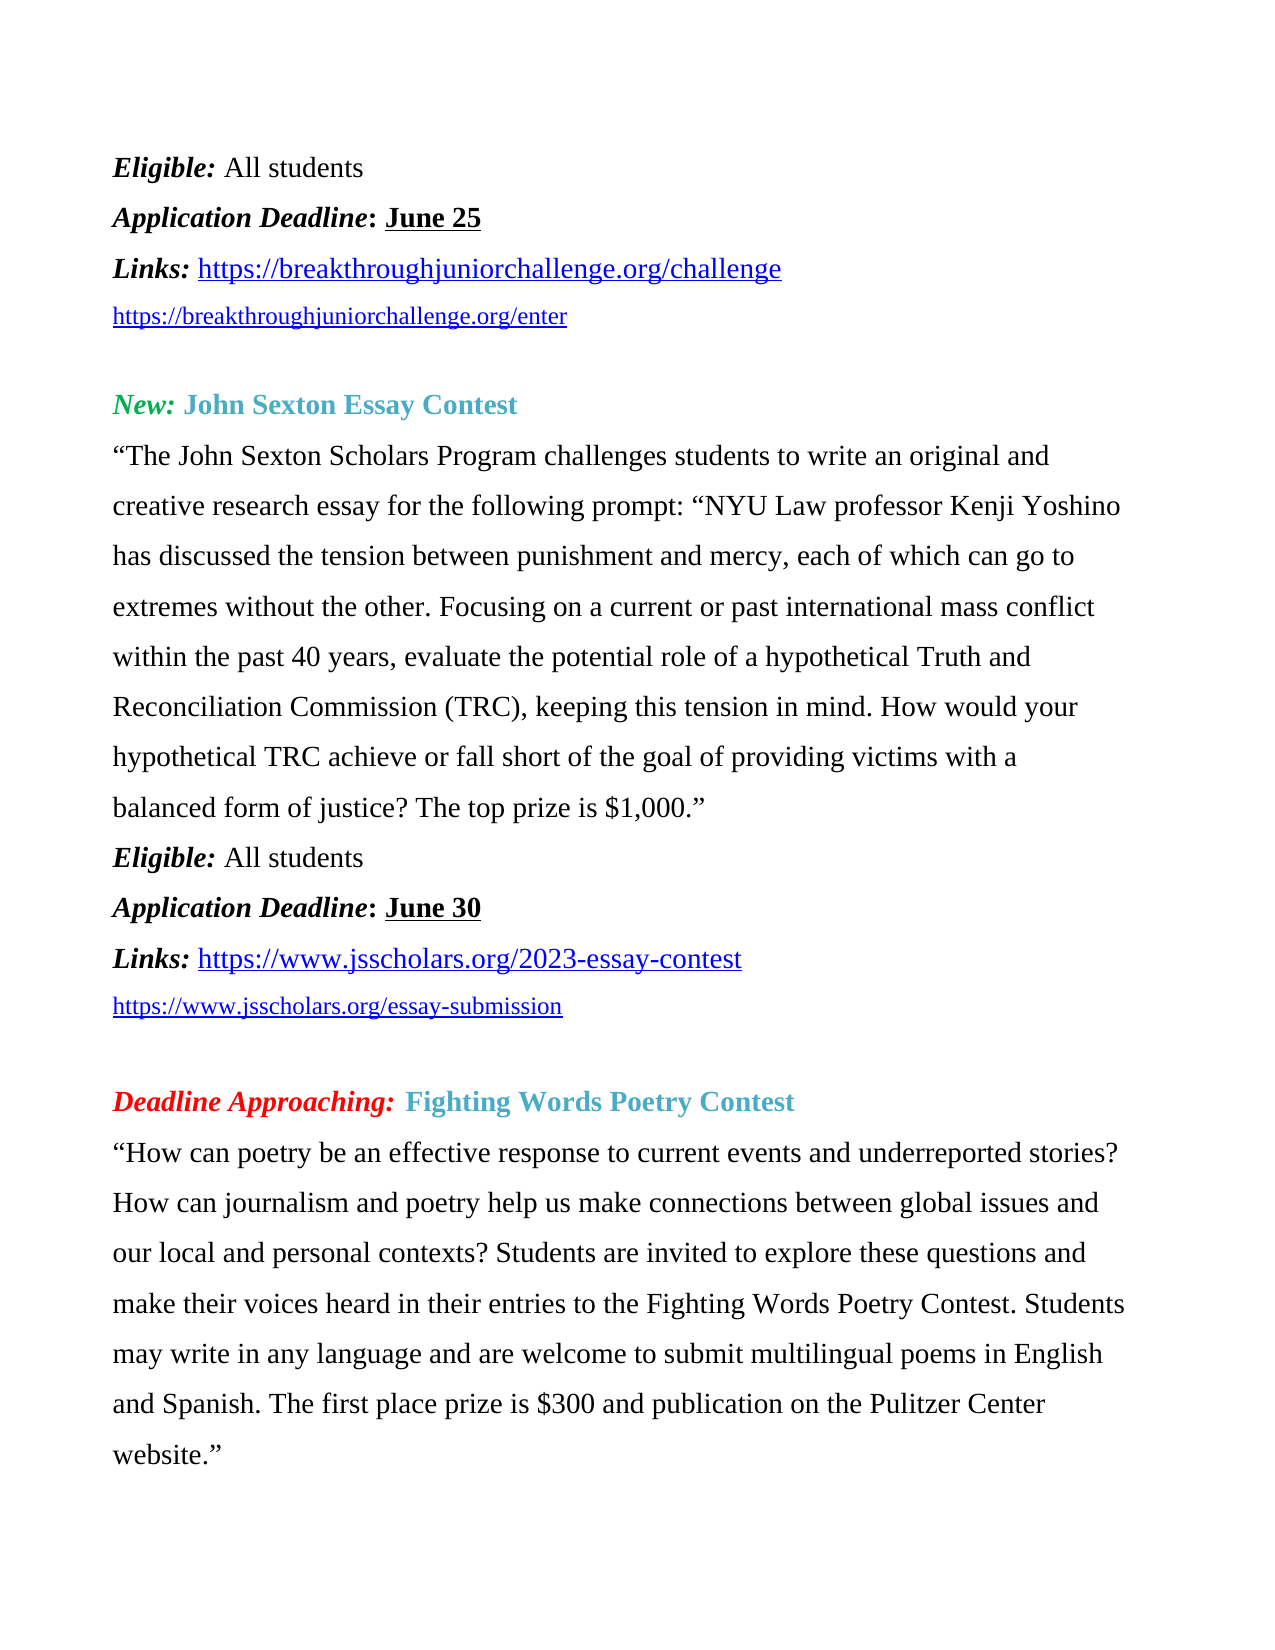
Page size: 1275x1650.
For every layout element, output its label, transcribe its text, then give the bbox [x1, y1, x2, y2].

text Links: https://breakthroughjuniorchallenge.org/challenge [112, 251, 1125, 284]
text Eligible: All students [112, 150, 1125, 184]
text “How can poetry be an effective response to current events and underreported stories? How can journalism and poetry help us make connections between global issues and our local and personal contexts? Students are invited to explore these questions and make their voices heard in their entries to the Fighting Words Poetry Contest. Students may write in any language and are welcome to submit multilingual poems in English and Spanish. The first place prize is $300 and publication on the Pulitzer Center website.” [112, 1135, 1125, 1470]
text https://www.jsscholars.org/essay-submission [112, 991, 1125, 1020]
text Deadline Approaching: Fighting Words Poetry Contest [112, 1084, 1125, 1118]
text New: John Sexton Essay Contest [112, 387, 1125, 421]
text “The John Sexton Scholars Program challenges students to write an original and creative research essay for the following prompt: “NYU Law professor Kenji Yoshino has discussed the tension between punishment and mercy, each of which can go to extremes without the other. Focusing on a current or past international mass conflict within the past 40 years, evaluate the potential role of a hypothetical Truth and Reconciliation Commission (TRC), keeping this tension in mind. How would your hypothetical TRC achieve or fall short of the goal of providing victims with a balanced form of justice? The top prize is $1,000.” [112, 438, 1125, 823]
text Application Deadline: June 30 [112, 891, 1125, 924]
text Eligible: All students [112, 840, 1125, 874]
text Links: https://www.jsscholars.org/2023-essay-contest [112, 941, 1125, 974]
text Application Deadline: June 25 [112, 201, 1125, 234]
text https://breakthroughjuniorchallenge.org/enter [112, 301, 1125, 330]
